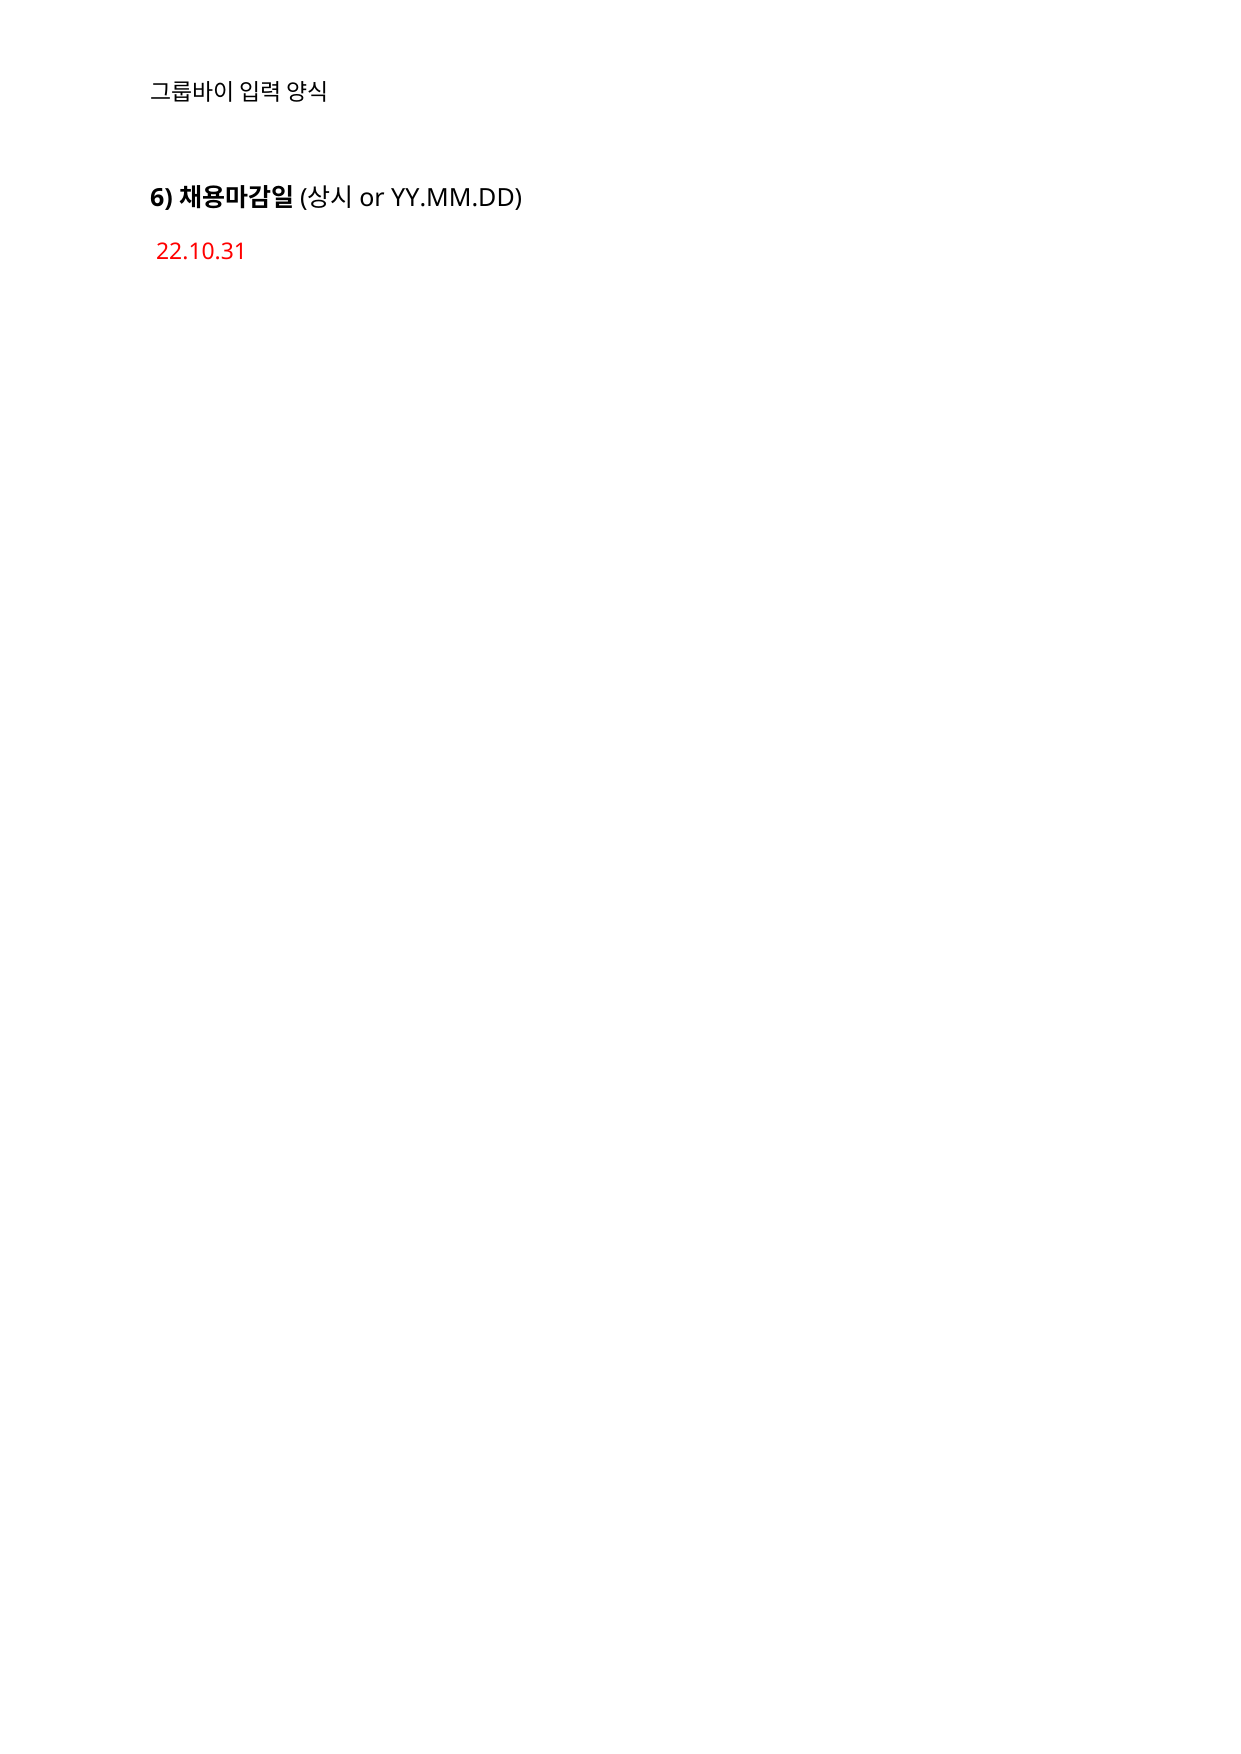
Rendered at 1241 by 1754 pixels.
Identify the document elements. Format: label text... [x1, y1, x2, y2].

text 6) 채용마감일 (상시 or YY.MM.DD) [150, 177, 1090, 213]
text 22.10.31 [150, 235, 1090, 266]
